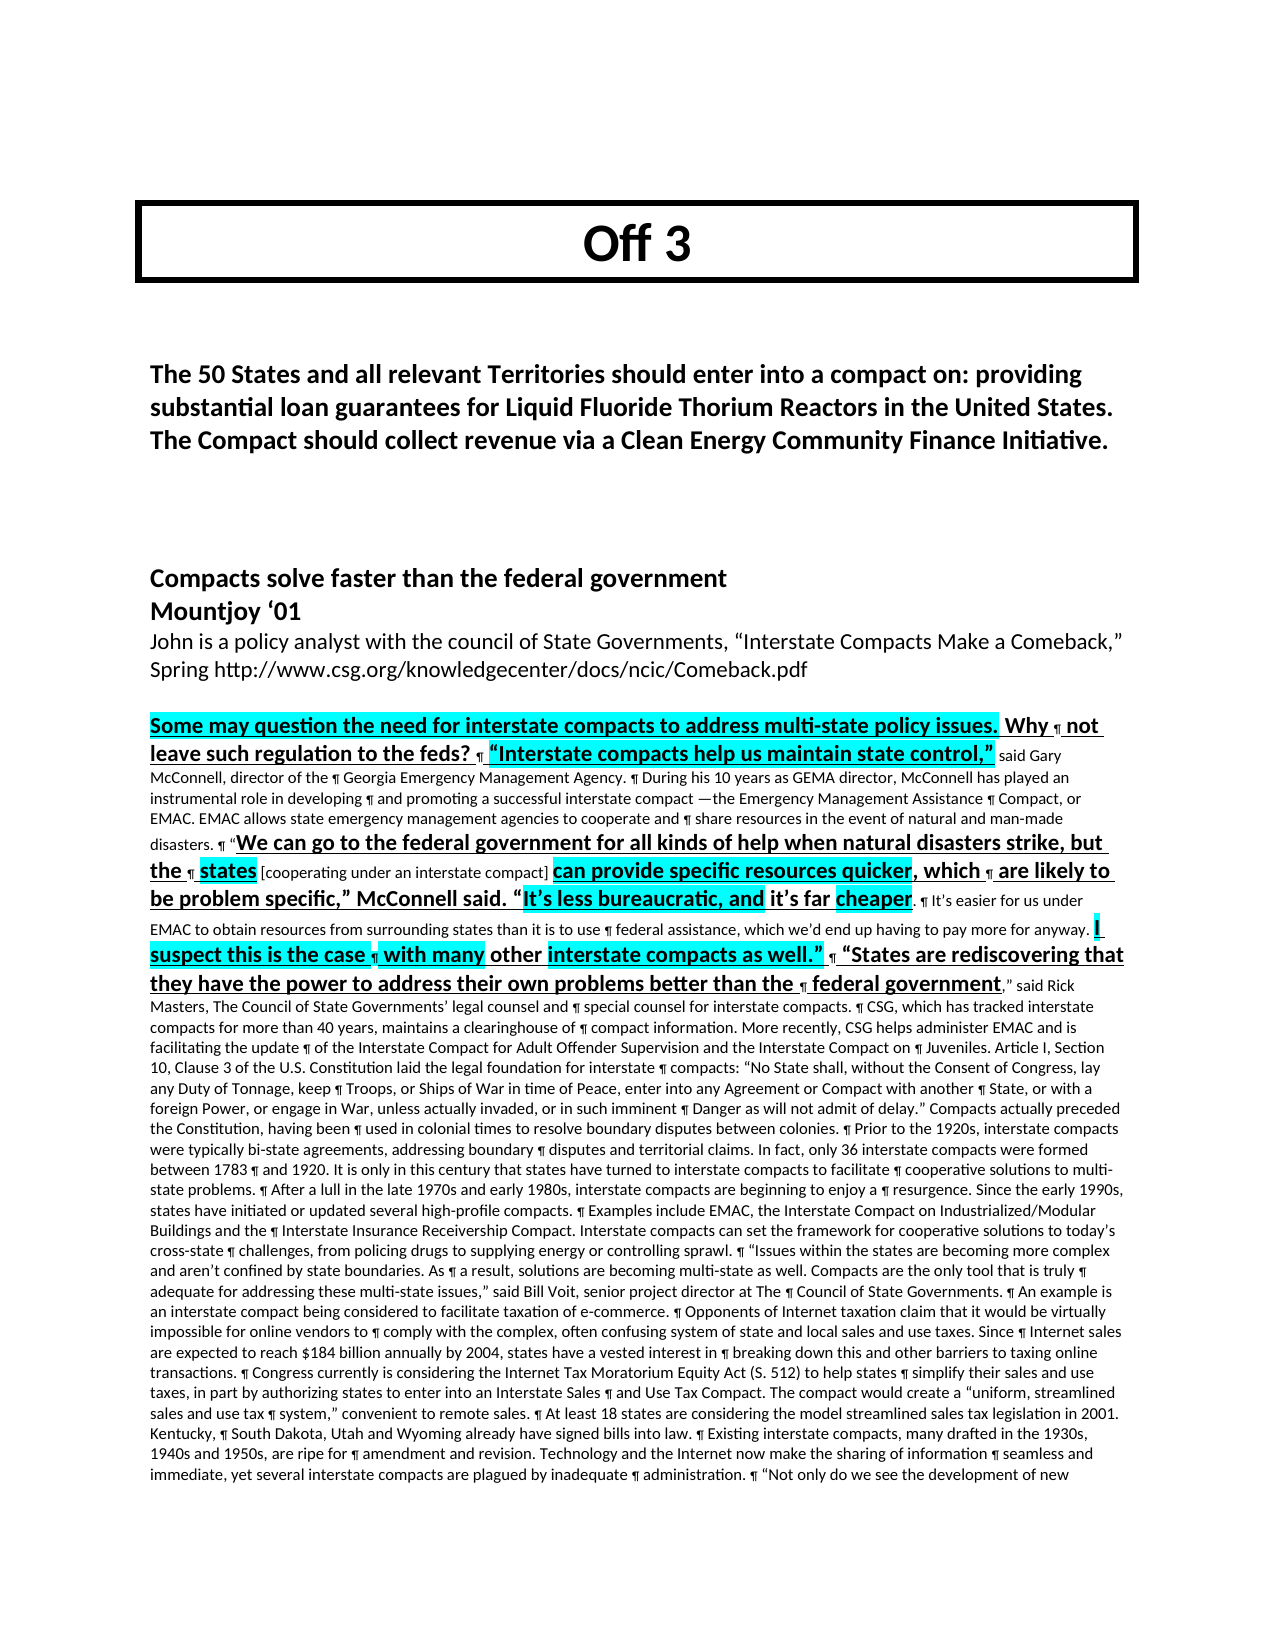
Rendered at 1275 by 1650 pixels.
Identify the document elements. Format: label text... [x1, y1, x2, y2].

text John is a policy analyst with the council of State Governments, “Interstate Compacts Make a Comeback,” Spring http://www.csg.org/knowledgecenter/docs/ncic/Comeback.pdf [150, 627, 1125, 683]
text Mountjoy ‘01 [150, 594, 1125, 627]
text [150, 712, 1125, 1484]
subtitle The 50 States and all relevant Territories should enter into a compact on: providing substantial loan guarantees for Liquid Fluoride Thorium Reactors in the United States. The Compact should collect revenue via a Clean Energy Community Finance Initiative. [150, 357, 1125, 457]
text Compacts solve faster than the federal government [150, 561, 1125, 594]
subtitle Off 3 [142, 206, 1133, 277]
